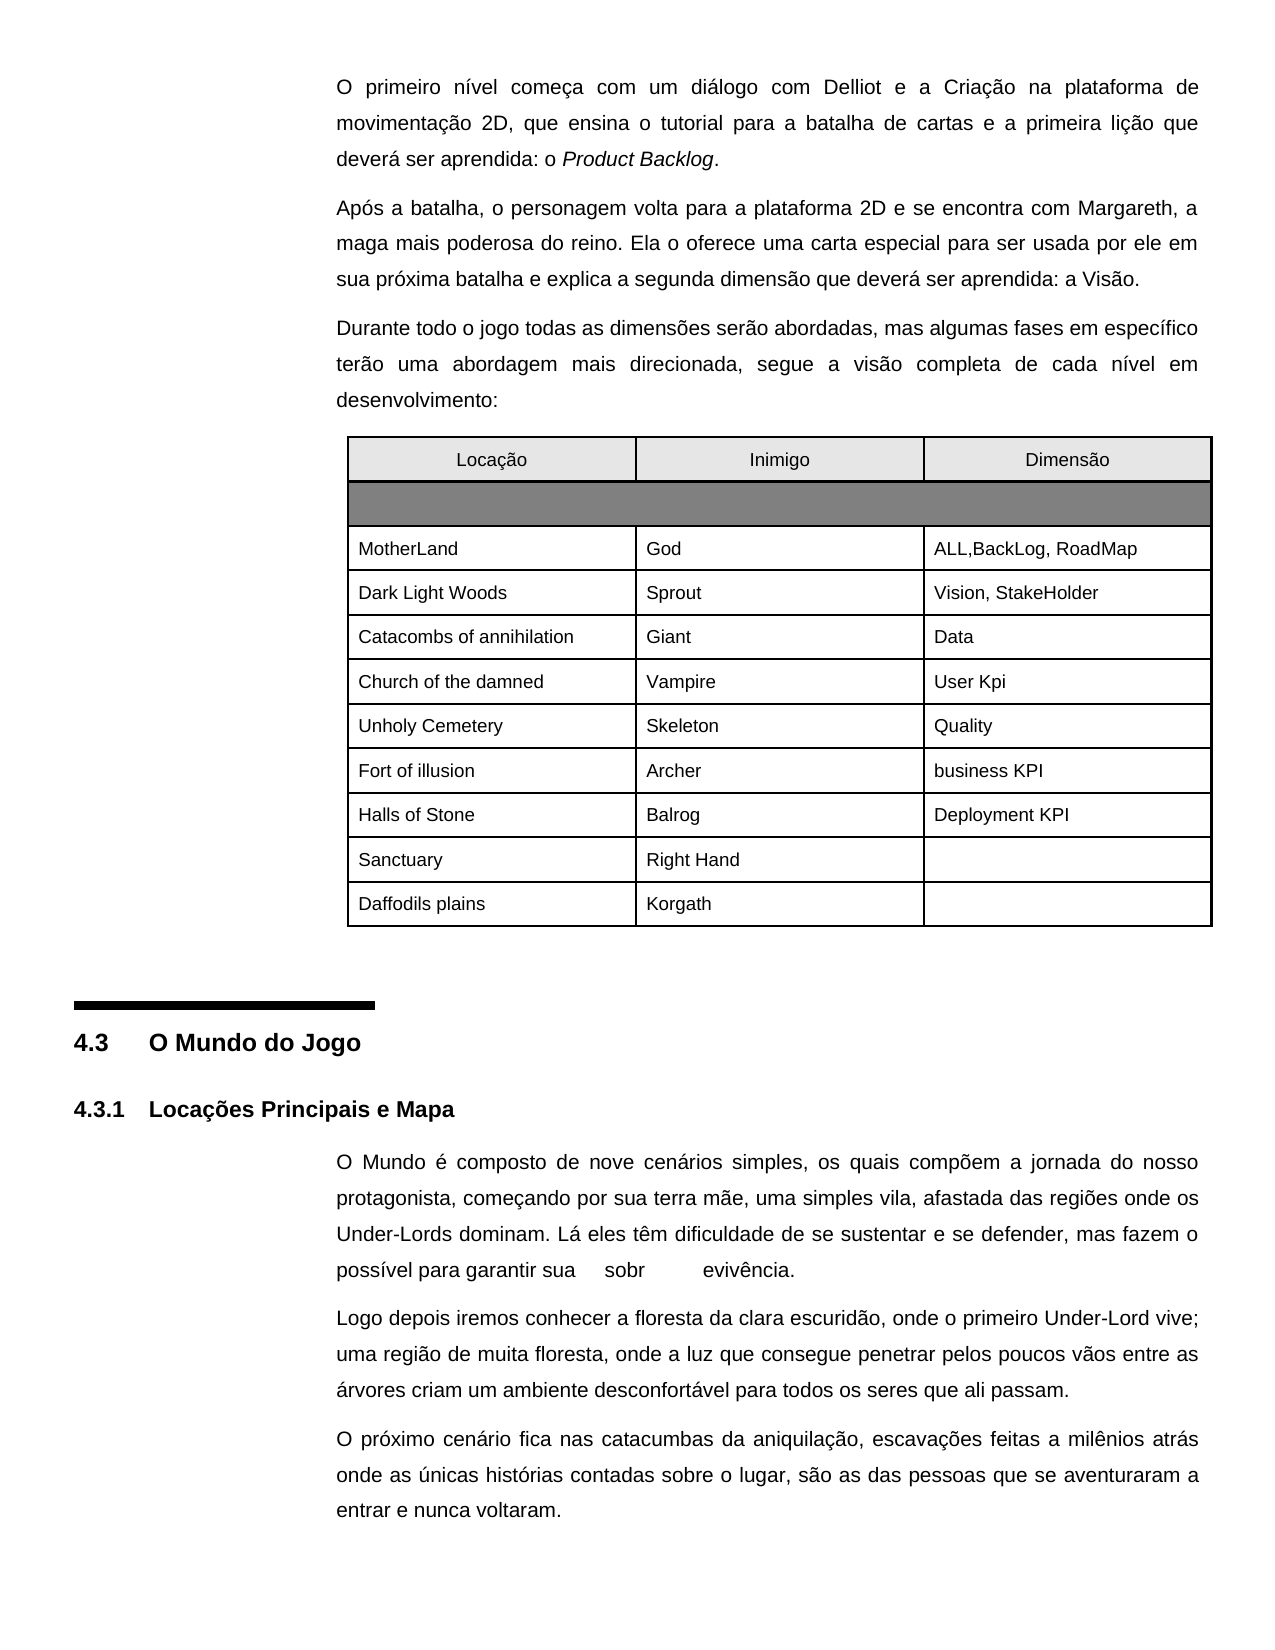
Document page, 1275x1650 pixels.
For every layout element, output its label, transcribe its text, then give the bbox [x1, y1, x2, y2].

table_cell Quality [925, 705, 1210, 747]
table_cell User Kpi [925, 660, 1210, 703]
table_cell MotherLand [349, 527, 635, 569]
text O primeiro nível começa com um diálogo com Delliot e a Criação na plataforma de movimentação 2D, que ensina o tutorial para a batalha de cartas e a primeira lição que deverá ser aprendida: o Product Backlog. [336, 75, 1200, 171]
table_cell Deployment KPI [925, 794, 1210, 836]
table_cell [349, 483, 1210, 525]
table_cell [925, 838, 1210, 881]
table_cell Dark Light Woods [349, 571, 635, 614]
table_cell [925, 883, 1210, 925]
table_cell Unholy Cemetery [349, 705, 635, 747]
table_cell Giant [637, 616, 923, 658]
table_header Dimensão [925, 438, 1210, 480]
table_cell Halls of Stone [349, 794, 635, 836]
table_cell Balrog [637, 794, 923, 836]
table_cell Catacombs of annihilation [349, 616, 635, 658]
table_cell Vampire [637, 660, 923, 703]
table_cell Sanctuary [349, 838, 635, 881]
table_cell Korgath [637, 883, 923, 925]
table_cell Right Hand [637, 838, 923, 881]
table_cell Daffodils plains [349, 883, 635, 925]
text Durante todo o jogo todas as dimensões serão abordadas, mas algumas fases em específico terão uma abordagem mais direcionada, segue a visão completa de cada nível em desenvolvimento: [336, 316, 1200, 411]
text O Mundo é composto de nove cenários simples, os quais compõem a jornada do nosso protagonista, começando por sua terra mãe, uma simples vila, afastada das regiões onde os Under-Lords dominam. Lá eles têm dificuldade de se sustentar e se defender, mas fazem o possível para garantir sua sobr evivência. [336, 1150, 1200, 1282]
table_cell business KPI [925, 749, 1210, 792]
table_cell Data [925, 616, 1210, 658]
text Após a batalha, o personagem volta para a plataforma 2D e se encontra com Margareth, a maga mais poderosa do reino. Ela o oferece uma carta especial para ser usada por ele em sua próxima batalha e explica a segunda dimensão que deverá ser aprendida: a Visão. [336, 195, 1200, 291]
text Logo depois iremos conhecer a floresta da clara escuridão, onde o primeiro Under-Lord vive; uma região de muita floresta, onde a luz que consegue penetrar pelos poucos vãos entre as árvores criam um ambiente desconfortável para todos os seres que ali passam. [336, 1306, 1200, 1402]
table_cell God [637, 527, 923, 569]
table_header Inimigo [637, 438, 923, 480]
table_cell Sprout [637, 571, 923, 614]
table_cell ALL,BackLog, RoadMap [925, 527, 1210, 569]
table_cell Skeleton [637, 705, 923, 747]
table_header Locação [349, 438, 635, 480]
table_cell Archer [637, 749, 923, 792]
table_cell Church of the damned [349, 660, 635, 703]
list O Mundo do Jogo [74, 1028, 1200, 1056]
list Locações Principais e Mapa [74, 1096, 1200, 1124]
table_cell Vision, StakeHolder [925, 571, 1210, 614]
text O próximo cenário fica nas catacumbas da aniquilação, escavações feitas a milênios atrás onde as únicas histórias contadas sobre o lugar, são as das pessoas que se aventuraram a entrar e nunca voltaram. [336, 1426, 1200, 1522]
table_cell Fort of illusion [349, 749, 635, 792]
